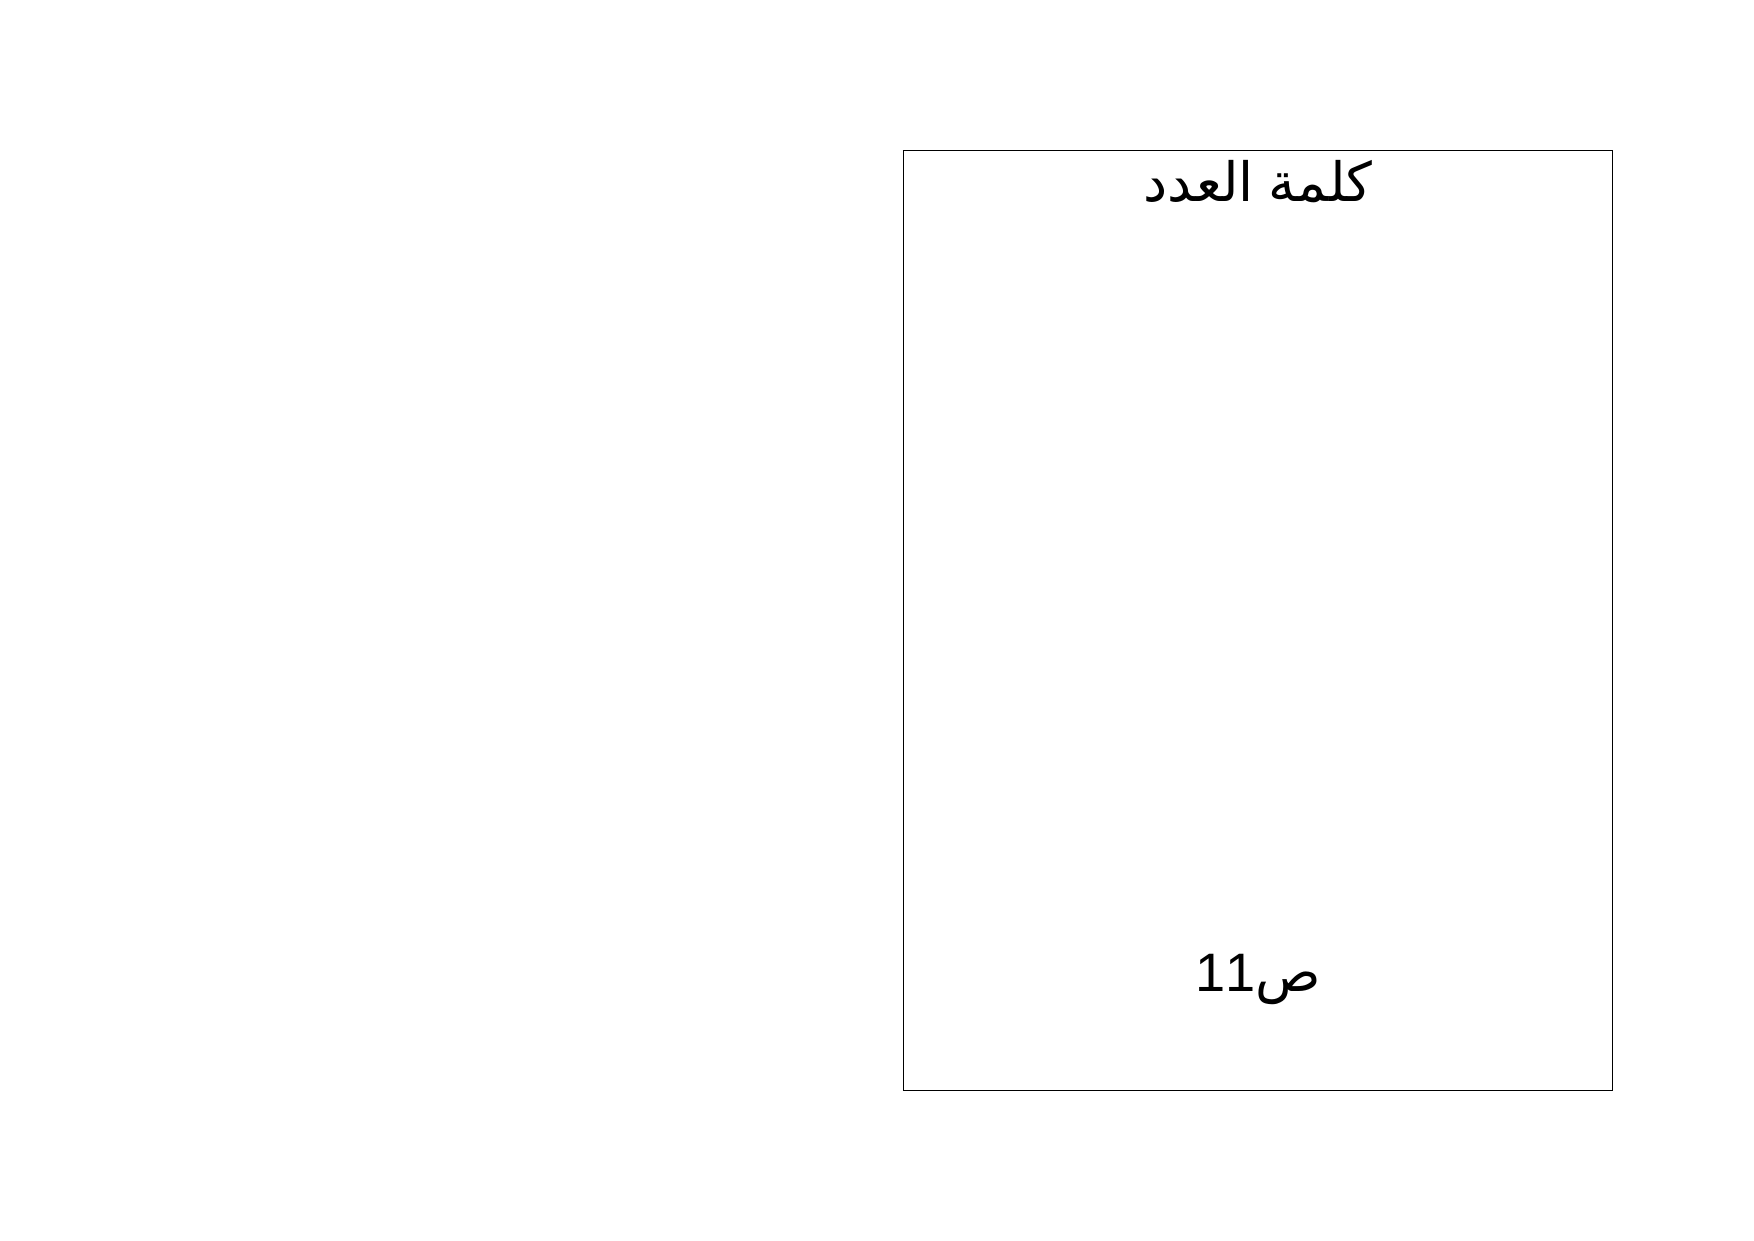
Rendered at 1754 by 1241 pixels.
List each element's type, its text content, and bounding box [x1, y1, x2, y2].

table_cell كلمة العدد ص11 [904, 151, 1612, 1090]
